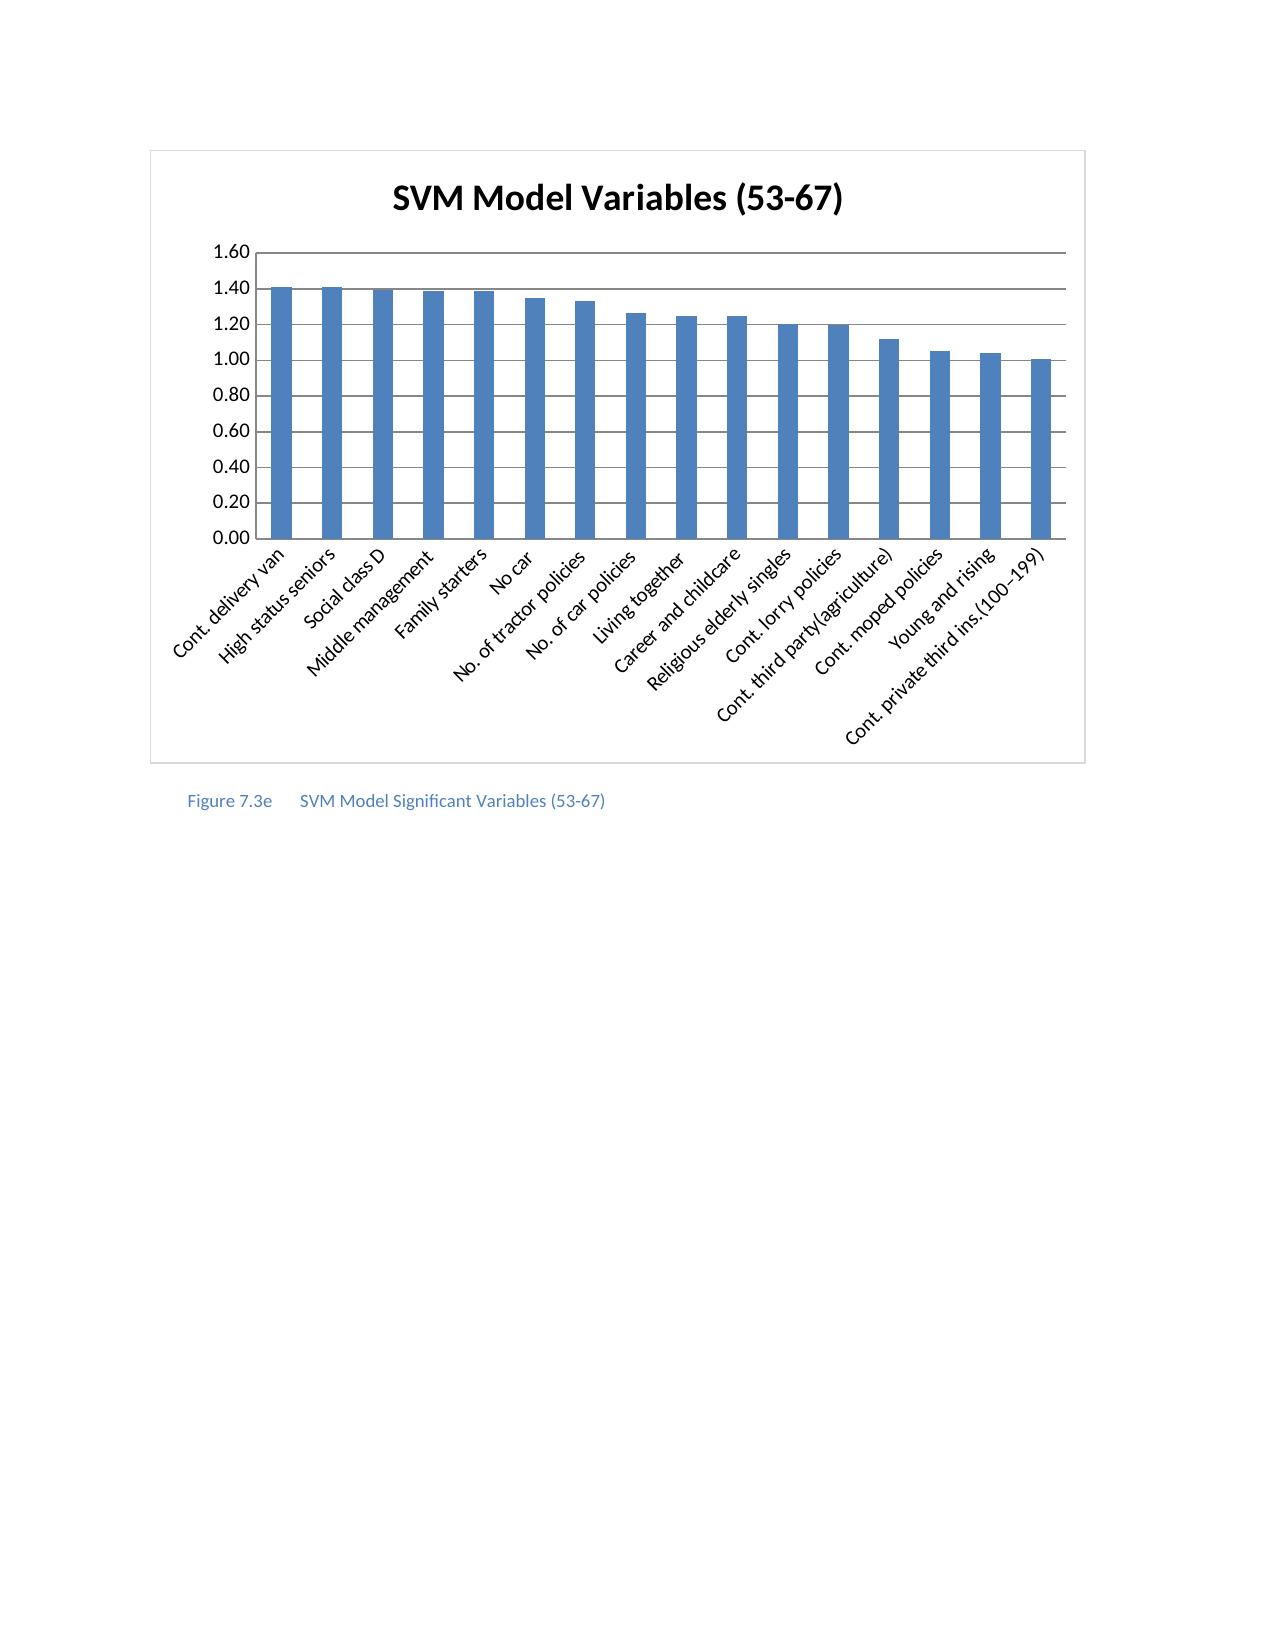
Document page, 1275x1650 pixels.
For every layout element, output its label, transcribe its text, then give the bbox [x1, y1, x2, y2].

text Figure 7.3e SVM Model Significant Variables (53-67) [187, 789, 1125, 812]
